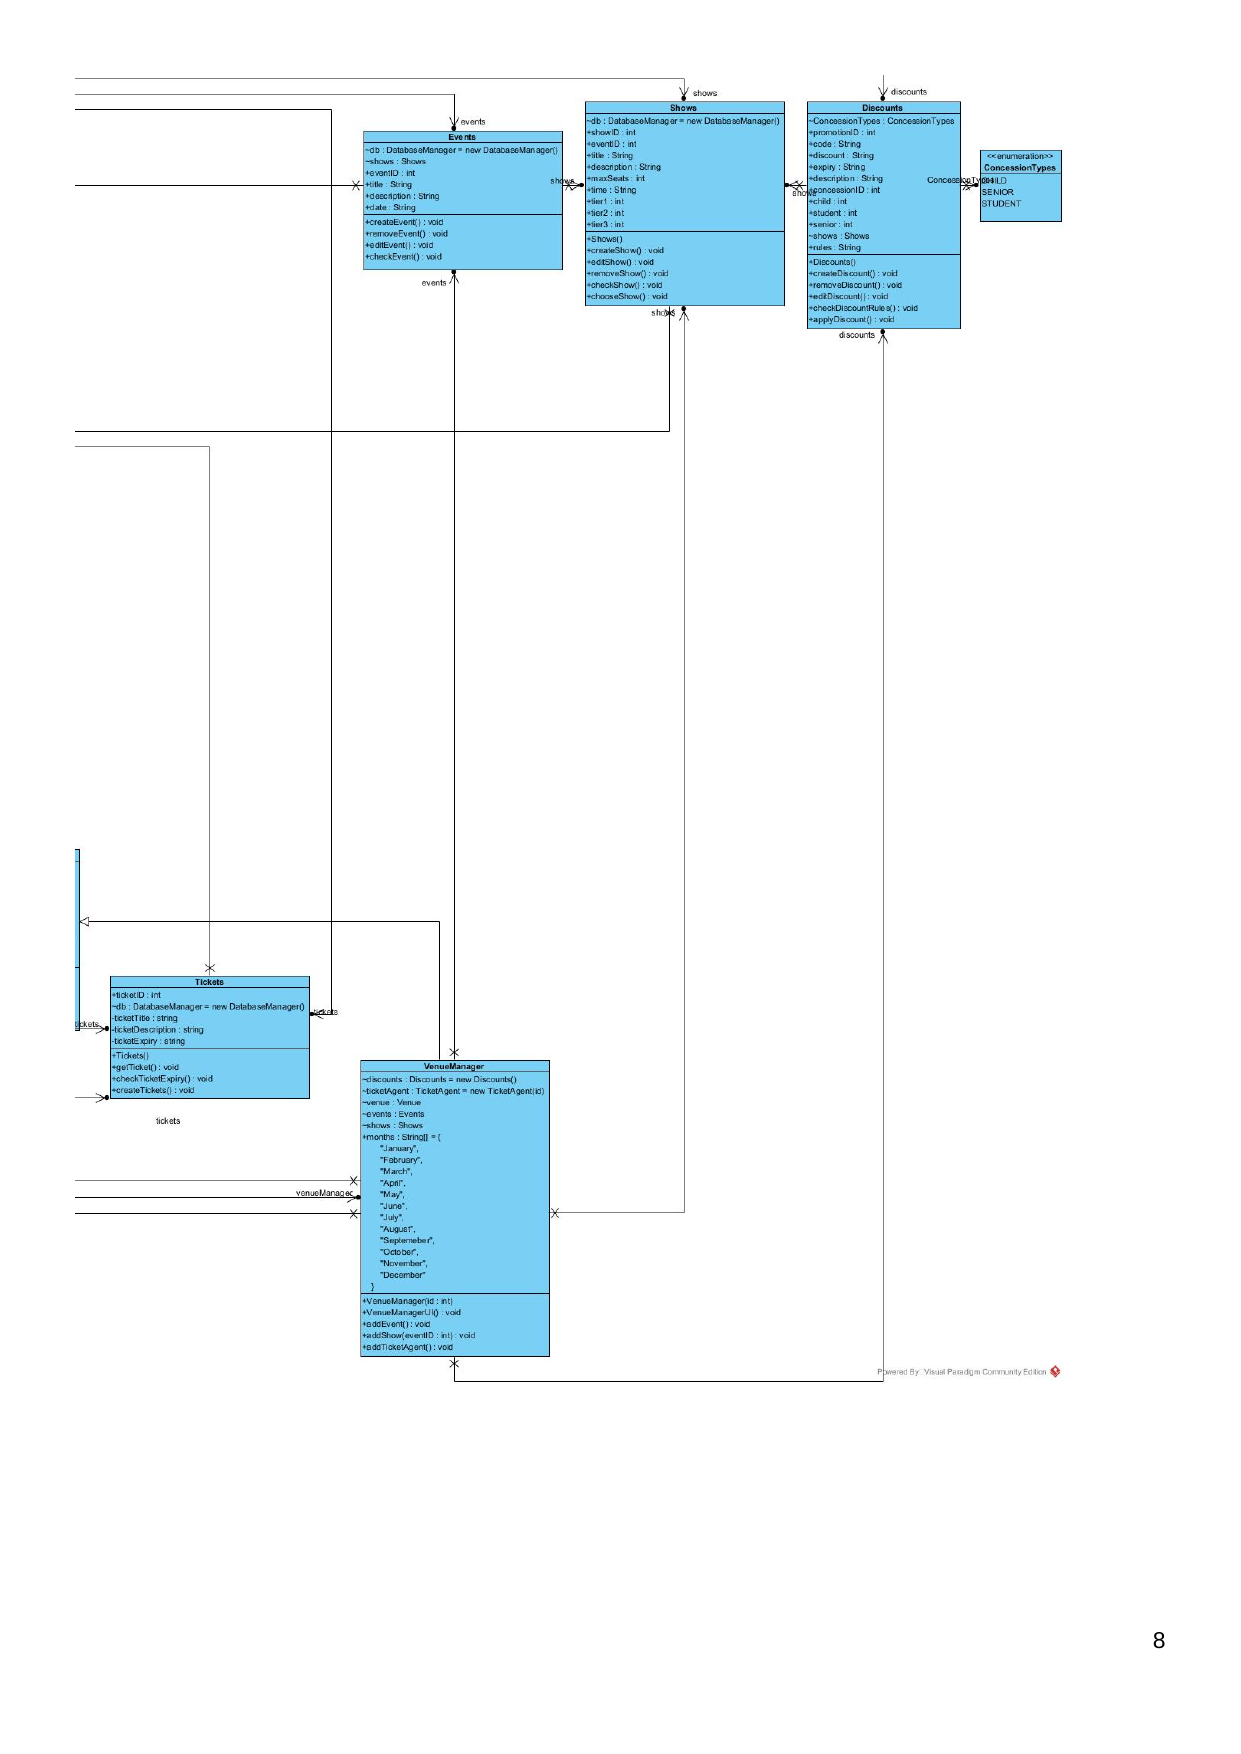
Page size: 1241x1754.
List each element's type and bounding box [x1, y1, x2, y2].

picture [75, 75, 1064, 1384]
